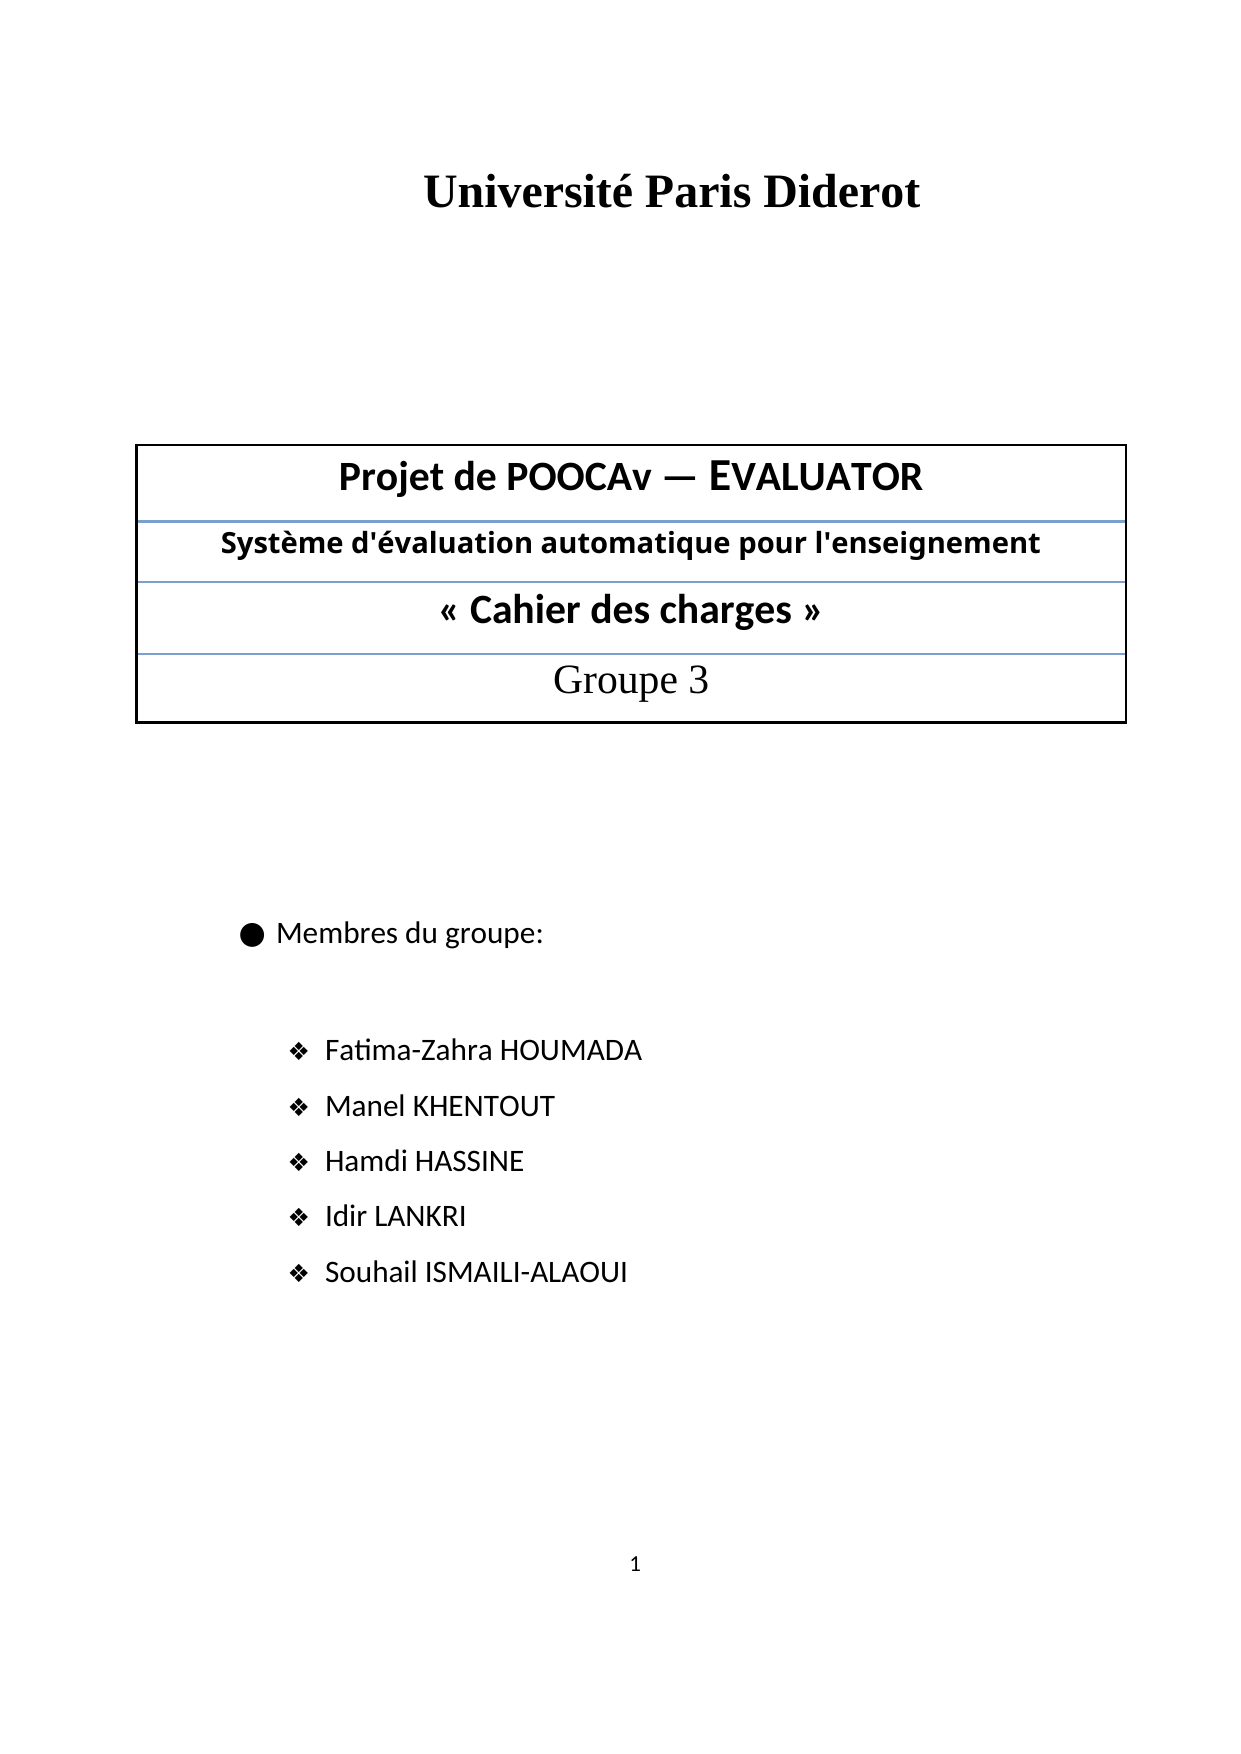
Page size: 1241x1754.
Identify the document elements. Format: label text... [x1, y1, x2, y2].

table_cell Système d'évaluation automatique pour l'enseignement [138, 523, 1125, 581]
list Fatima-Zahra HOUMADA [287, 1024, 1122, 1075]
table_header Projet de POOCAv — EVALUATOR [138, 446, 1125, 520]
list Hamdi HASSINE [287, 1134, 1122, 1186]
list Idir LANKRI [287, 1190, 1122, 1241]
table_cell « Cahier des charges » [138, 583, 1125, 653]
table_cell Groupe 3 [138, 655, 1125, 721]
list Souhail ISMAILI-ALAOUI [287, 1245, 1122, 1296]
list Membres du groupe: [238, 897, 1122, 961]
list Manel KHENTOUT [287, 1079, 1122, 1130]
text Université Paris Diderot [148, 162, 1122, 218]
